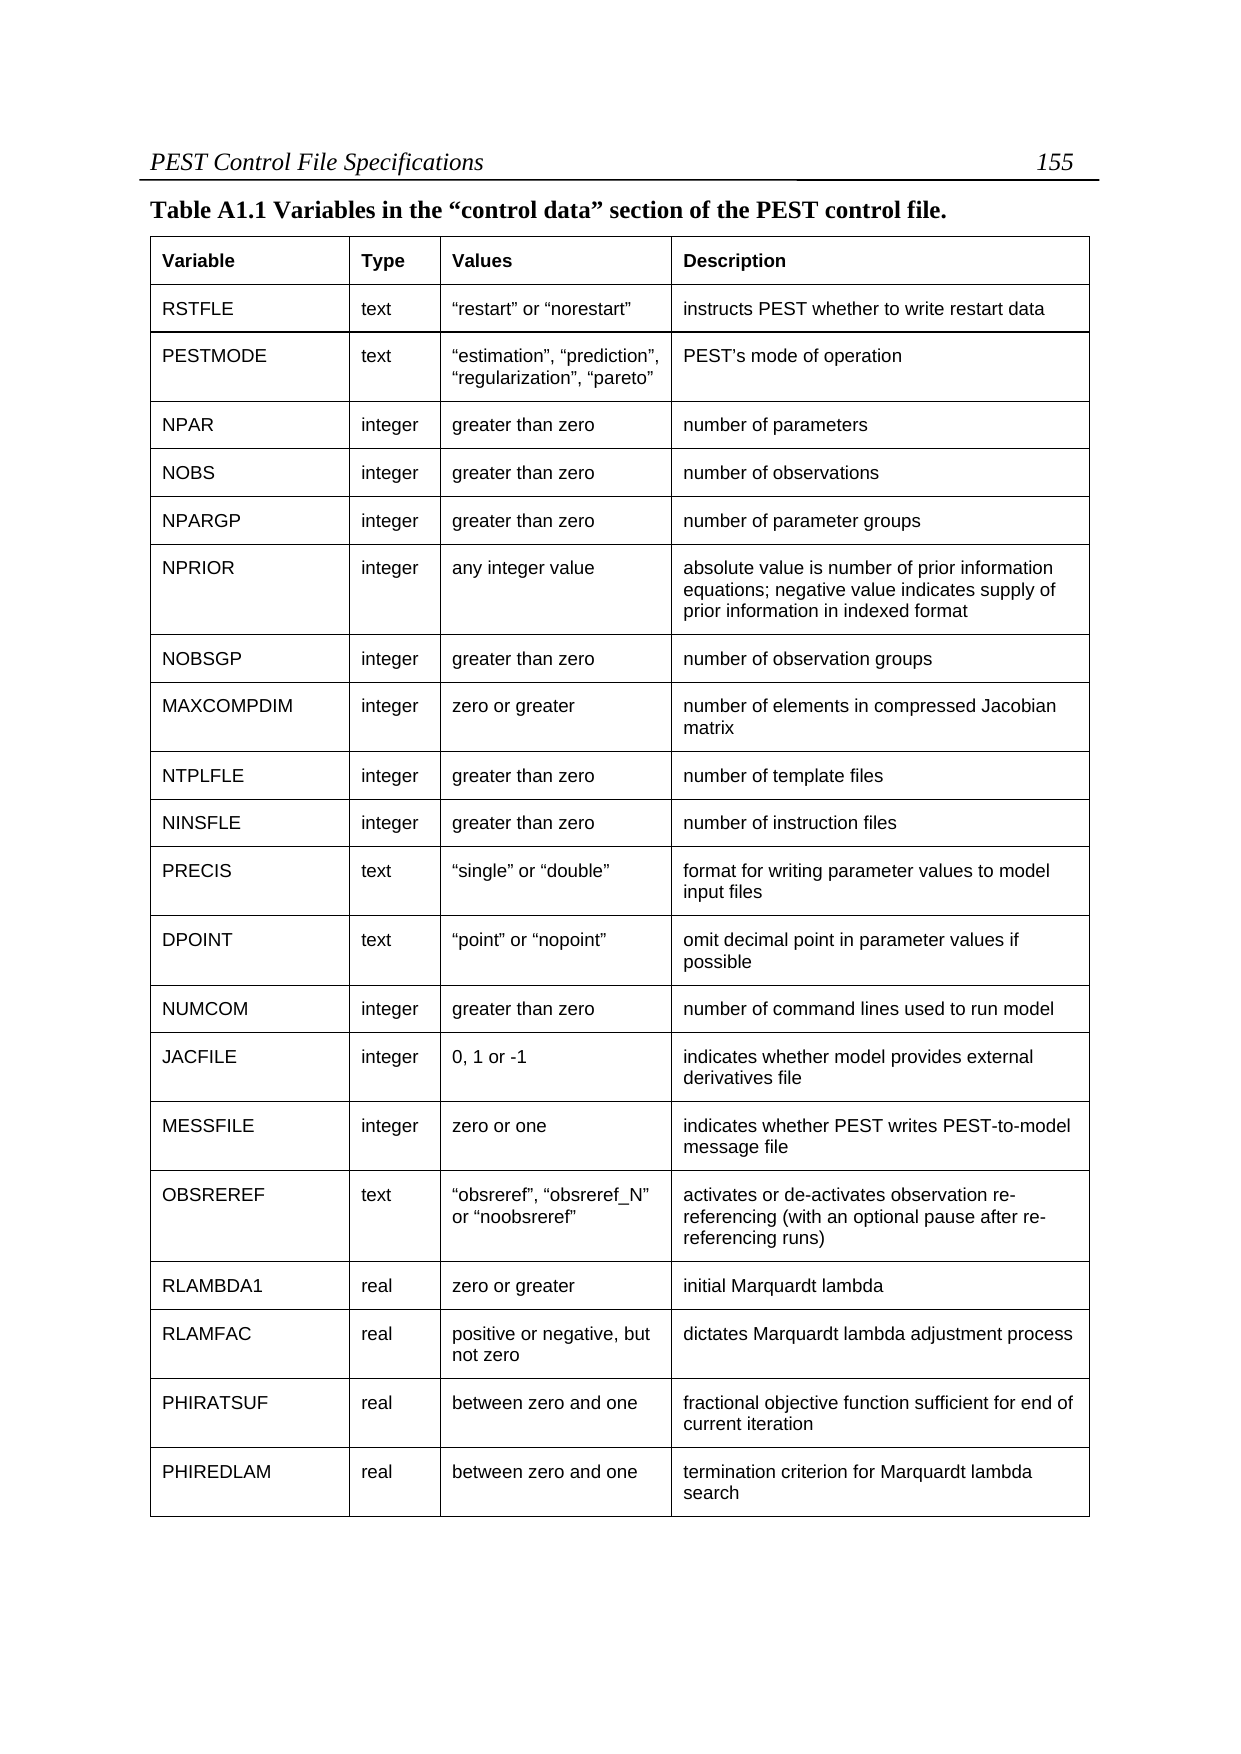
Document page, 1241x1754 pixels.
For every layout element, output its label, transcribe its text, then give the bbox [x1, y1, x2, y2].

table_cell NPARGP [151, 497, 349, 543]
table_cell between zero and one [441, 1448, 671, 1516]
table_cell NOBS [151, 449, 349, 496]
table_header Variable [151, 237, 349, 284]
table_cell PESTMODE [151, 333, 349, 401]
table_cell text [350, 333, 440, 401]
table_cell RSTFLE [151, 285, 349, 331]
table_cell integer [350, 752, 440, 798]
table_cell positive or negative, but not zero [441, 1310, 671, 1378]
table_cell PHIREDLAM [151, 1448, 349, 1516]
table_cell zero or greater [441, 1262, 671, 1309]
table_cell “point” or “nopoint” [441, 916, 671, 984]
table_cell integer [350, 402, 440, 448]
table_cell omit decimal point in parameter values if possible [672, 916, 1089, 984]
table_cell text [350, 847, 440, 915]
table_cell NINSFLE [151, 800, 349, 846]
table_cell 0, 1 or -1 [441, 1033, 671, 1101]
table_cell integer [350, 635, 440, 682]
table_cell OBSREREF [151, 1171, 349, 1261]
table_cell PRECIS [151, 847, 349, 915]
table_cell NOBSGP [151, 635, 349, 682]
table_cell number of elements in compressed Jacobian matrix [672, 683, 1089, 751]
table_cell JACFILE [151, 1033, 349, 1101]
table_cell integer [350, 545, 440, 634]
table_cell greater than zero [441, 800, 671, 846]
table_cell real [350, 1448, 440, 1516]
table_cell absolute value is number of prior information equations; negative value indicates supply of prior information in indexed format [672, 545, 1089, 634]
table_cell integer [350, 800, 440, 846]
table_cell text [350, 916, 440, 984]
table_cell greater than zero [441, 986, 671, 1032]
table_cell greater than zero [441, 402, 671, 448]
table_cell greater than zero [441, 449, 671, 496]
table_cell integer [350, 449, 440, 496]
table_cell zero or one [441, 1102, 671, 1170]
table_cell text [350, 1171, 440, 1261]
table_cell number of observation groups [672, 635, 1089, 682]
table_cell PHIRATSUF [151, 1379, 349, 1447]
table_cell integer [350, 683, 440, 751]
table_cell number of parameter groups [672, 497, 1089, 543]
table_cell indicates whether model provides external derivatives file [672, 1033, 1089, 1101]
table_cell fractional objective function sufficient for end of current iteration [672, 1379, 1089, 1447]
table_cell real [350, 1379, 440, 1447]
table_cell greater than zero [441, 497, 671, 543]
table_cell real [350, 1310, 440, 1378]
table_cell instructs PEST whether to write restart data [672, 285, 1089, 331]
table_cell between zero and one [441, 1379, 671, 1447]
table_cell termination criterion for Marquardt lambda search [672, 1448, 1089, 1516]
table_cell text [350, 285, 440, 331]
table_cell PEST’s mode of operation [672, 333, 1089, 401]
table_cell DPOINT [151, 916, 349, 984]
table_cell number of observations [672, 449, 1089, 496]
table_cell “estimation”, “prediction”, “regularization”, “pareto” [441, 333, 671, 401]
table_cell RLAMBDA1 [151, 1262, 349, 1309]
table_cell integer [350, 497, 440, 543]
table_cell “single” or “double” [441, 847, 671, 915]
table_header Description [672, 237, 1089, 284]
table_cell NUMCOM [151, 986, 349, 1032]
table_cell MAXCOMPDIM [151, 683, 349, 751]
table_cell greater than zero [441, 752, 671, 798]
table_cell “restart” or “norestart” [441, 285, 671, 331]
table_cell integer [350, 1033, 440, 1101]
table_cell “obsreref”, “obsreref_N” or “noobsreref” [441, 1171, 671, 1261]
text Table A1.1 Variables in the “control data” section of the PEST control file. [150, 195, 1090, 224]
table_cell integer [350, 1102, 440, 1170]
table_cell initial Marquardt lambda [672, 1262, 1089, 1309]
table_cell MESSFILE [151, 1102, 349, 1170]
table_cell number of parameters [672, 402, 1089, 448]
table_cell zero or greater [441, 683, 671, 751]
table_cell NPRIOR [151, 545, 349, 634]
table_cell NPAR [151, 402, 349, 448]
table_cell dictates Marquardt lambda adjustment process [672, 1310, 1089, 1378]
table_header Type [350, 237, 440, 284]
table_header Values [441, 237, 671, 284]
table_cell greater than zero [441, 635, 671, 682]
table_cell format for writing parameter values to model input files [672, 847, 1089, 915]
table_cell integer [350, 986, 440, 1032]
table_cell number of command lines used to run model [672, 986, 1089, 1032]
table_cell number of template files [672, 752, 1089, 798]
table_cell any integer value [441, 545, 671, 634]
table_cell number of instruction files [672, 800, 1089, 846]
table_cell NTPLFLE [151, 752, 349, 798]
table_cell real [350, 1262, 440, 1309]
table_cell RLAMFAC [151, 1310, 349, 1378]
table_cell indicates whether PEST writes PEST-to-model message file [672, 1102, 1089, 1170]
table_cell activates or de-activates observation re-referencing (with an optional pause after re-referencing runs) [672, 1171, 1089, 1261]
